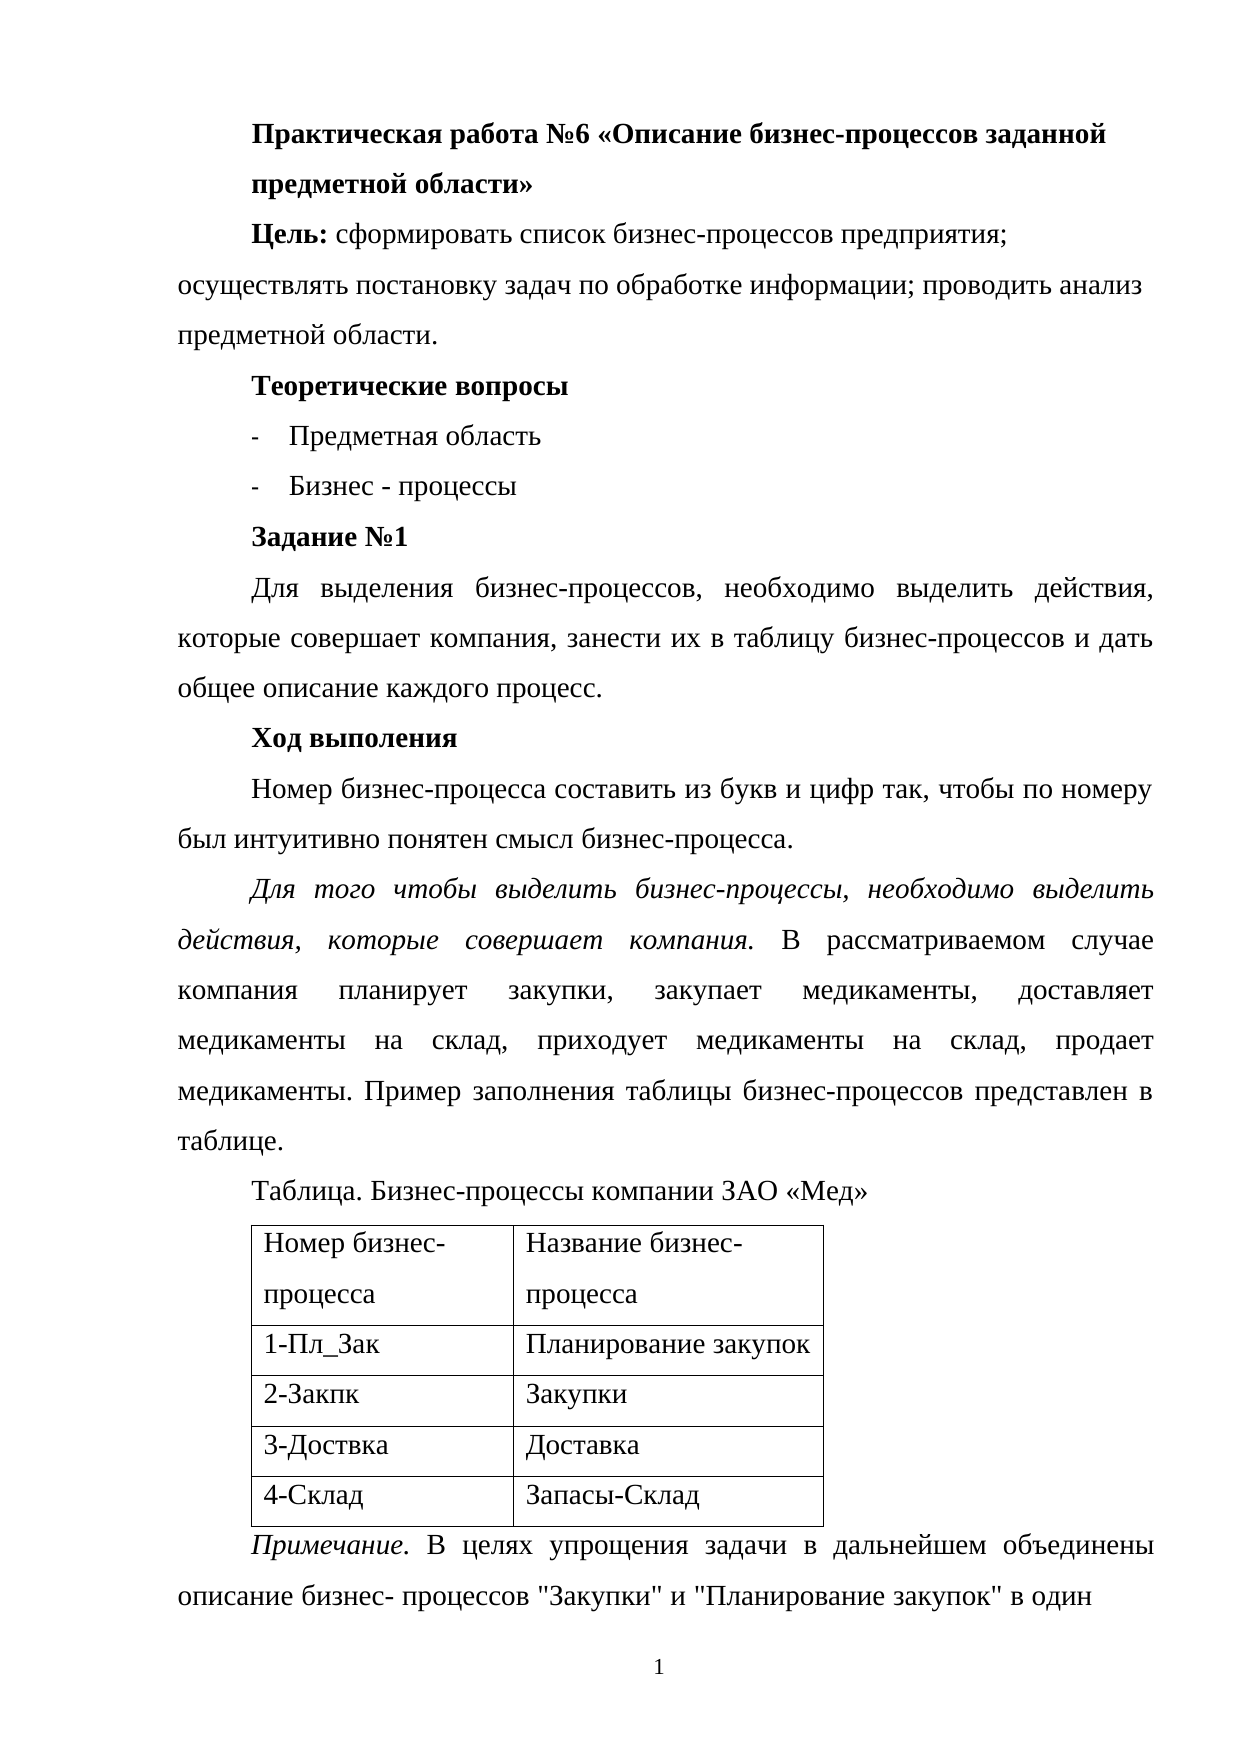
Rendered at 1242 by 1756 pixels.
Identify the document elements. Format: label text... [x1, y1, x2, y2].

table_cell Закупки [514, 1376, 823, 1426]
table_cell Запасы-Склад [514, 1477, 823, 1526]
table_cell 2-Закпк [252, 1376, 513, 1426]
text Цель: сформировать список бизнес-процессов предприятия; осуществлять постановку задач по обработке информации; проводить анализ предметной области. [177, 217, 1145, 351]
table_cell 4-Склад [252, 1477, 513, 1526]
subtitle Практическая работа №6 «Описание бизнес-процессов заданной предметной области» [251, 116, 1109, 200]
list Бизнес - процессы [251, 468, 1164, 502]
list Предметная область [251, 418, 1164, 452]
text Для выделения бизнес-процессов, необходимо выделить действия, которые совершает компания, занести их в таблицу бизнес-процессов и дать общее описание каждого процесс. [177, 570, 1154, 704]
subtitle Ход выполения [251, 721, 1164, 754]
text Для того чтобы выделить бизнес-процессы, необходимо выделить действия, которые совершает компания. В рассматриваемом случае компания планирует закупки, закупает медикаменты, доставляет медикаменты на склад, приходует медикаменты на склад, продает медикаменты. Пример заполнения таблицы бизнес-процессов представлен в таблице. [177, 872, 1154, 1157]
text Номер бизнес-процесса составить из букв и цифр так, чтобы по номеру был интуитивно понятен смысл бизнес-процесса. [177, 771, 1154, 855]
table_header Название бизнес- процесса [514, 1226, 823, 1325]
table_cell 1-Пл_Зак [252, 1326, 513, 1375]
subtitle Теоретические вопросы [251, 368, 1164, 401]
table_cell Планирование закупок [514, 1326, 823, 1375]
subtitle Задание №1 [251, 519, 1164, 553]
text Примечание. В целях упрощения задачи в дальнейшем объединены описание бизнес- процессов "Закупки" и "Планирование закупок" в один [177, 1527, 1154, 1611]
table_header Номер бизнес- процесса [252, 1226, 513, 1325]
text Таблица. Бизнес-процессы компании ЗАО «Мед» [251, 1173, 1164, 1207]
table_cell Доставка [514, 1427, 823, 1476]
table_cell 3-Доствка [252, 1427, 513, 1476]
